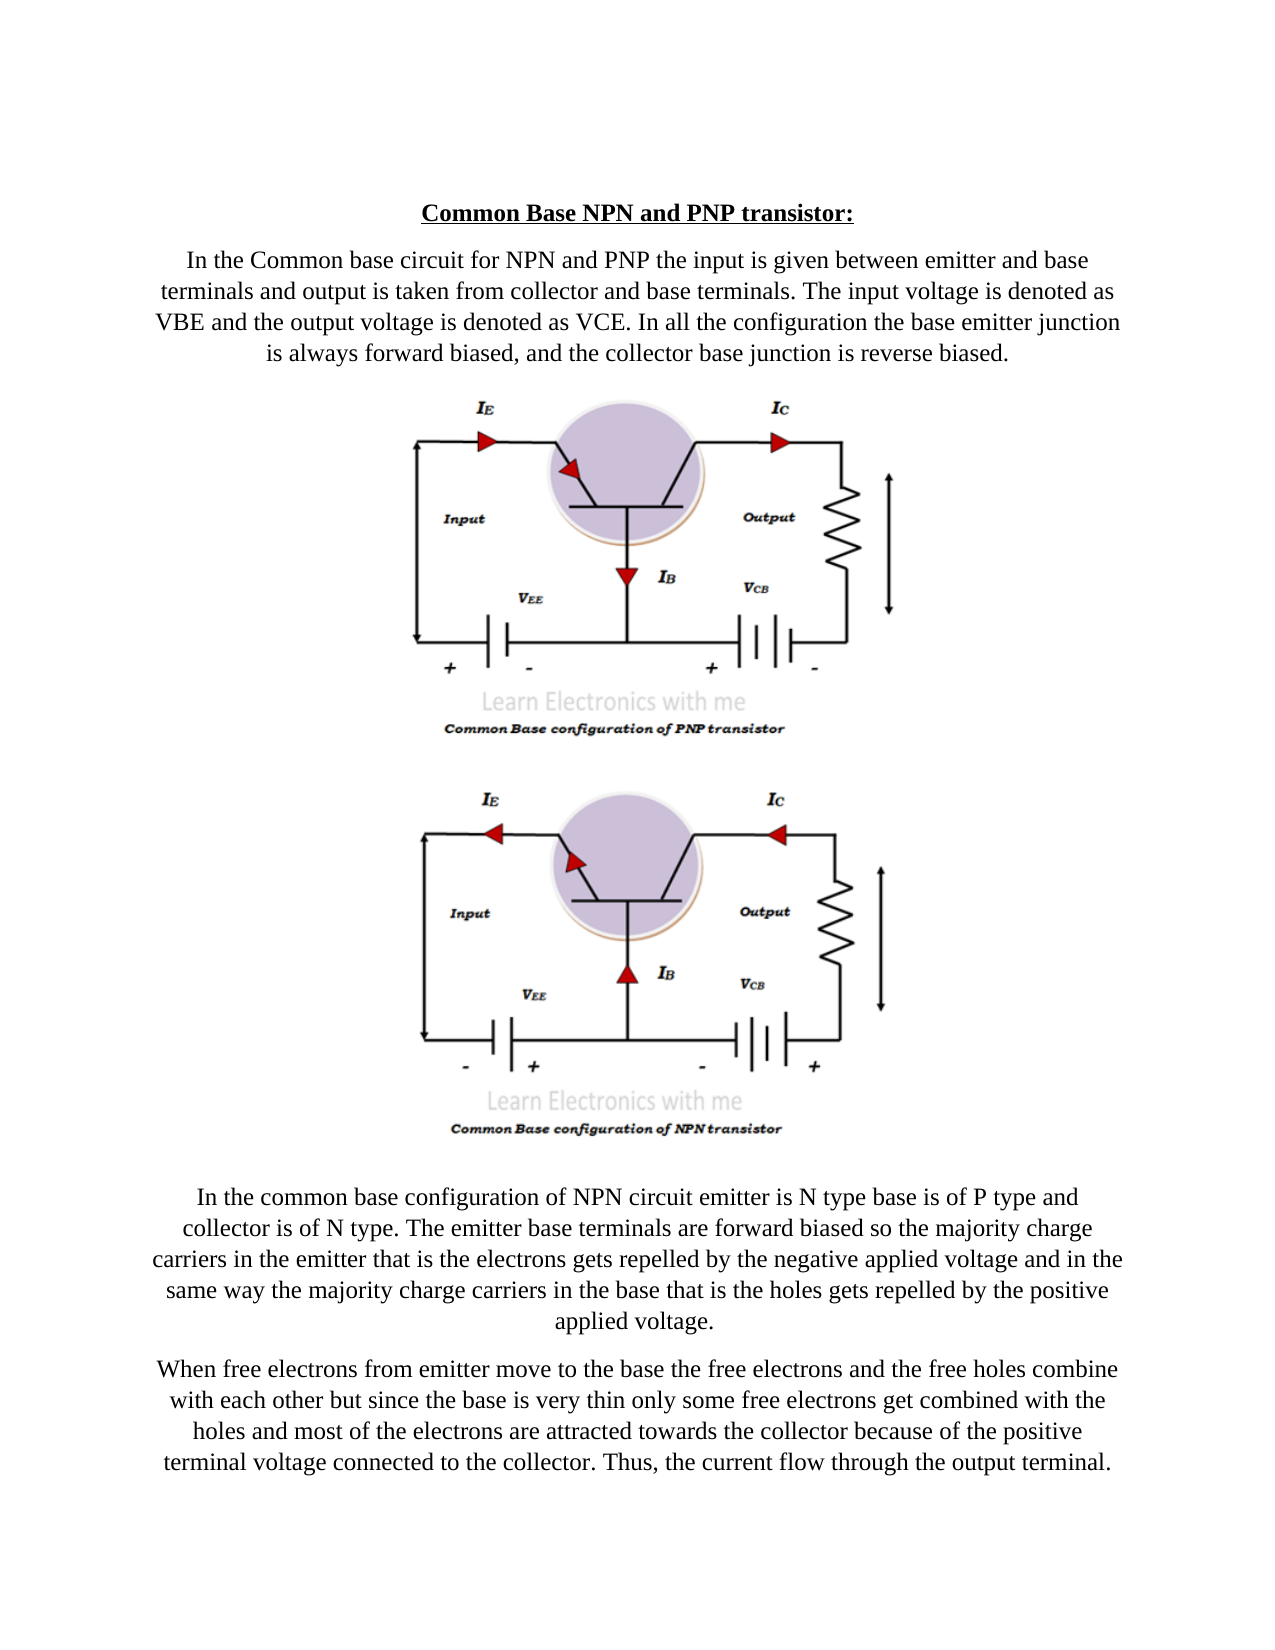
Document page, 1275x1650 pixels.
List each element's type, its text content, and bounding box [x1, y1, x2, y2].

text In the common base configuration of NPN circuit emitter is N type base is of P type and collector is of N type. The emitter base terminals are forward biased so the majority charge carriers in the emitter that is the electrons gets repelled by the negative applied voltage and in the same way the majority charge carriers in the base that is the holes gets repelled by the positive applied voltage. [150, 1182, 1125, 1335]
picture [365, 778, 910, 1163]
text When free electrons from emitter move to the base the free electrons and the free holes combine with each other but since the base is very thin only some free electrons get combined with the holes and most of the electrons are attracted towards the collector because of the positive terminal voltage connected to the collector. Thus, the current flow through the output terminal. [150, 1354, 1125, 1476]
picture [369, 386, 906, 760]
text In the Common base circuit for NPN and PNP the input is given between emitter and base terminals and output is taken from collector and base terminals. The input voltage is denoted as VBE and the output voltage is denoted as VCE. In all the configuration the base emitter junction is always forward biased, and the collector base junction is reverse biased. [150, 245, 1125, 367]
text Common Base NPN and PNP transistor: [150, 198, 1125, 226]
